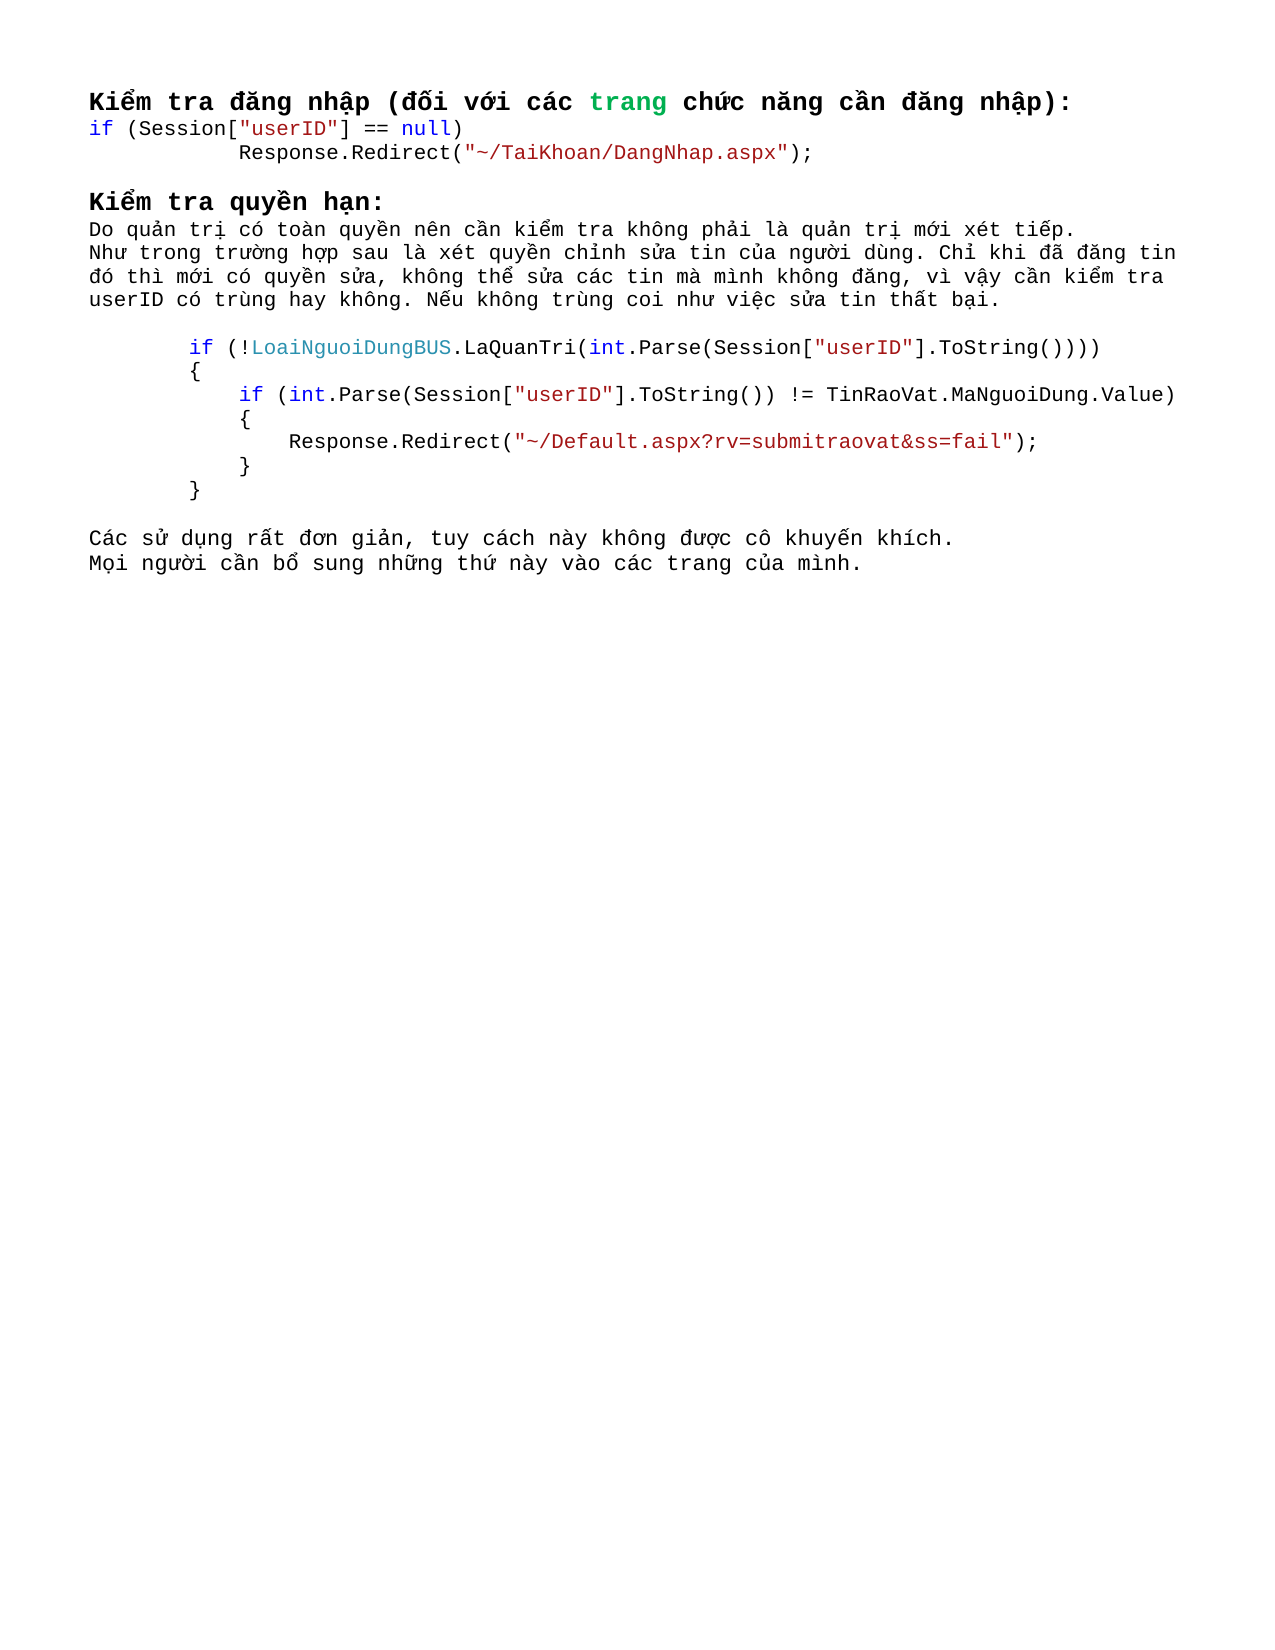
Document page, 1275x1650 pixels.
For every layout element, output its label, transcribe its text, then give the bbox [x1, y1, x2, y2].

text Kiểm tra quyền hạn: [89, 189, 1186, 218]
text if (!LoaiNguoiDungBUS.LaQuanTri(int.Parse(Session["userID"].ToString()))) [89, 337, 1186, 360]
text Response.Redirect("~/Default.aspx?rv=submitraovat&ss=fail"); [89, 431, 1186, 455]
text Response.Redirect("~/TaiKhoan/DangNhap.aspx"); [89, 142, 1186, 165]
text } [89, 479, 1186, 502]
text Do quản trị có toàn quyền nên cần kiểm tra không phải là quản trị mới xét tiếp. [89, 218, 1186, 242]
text Mọi người cần bổ sung những thứ này vào các trang của mình. [89, 552, 1186, 577]
text if (Session["userID"] == null) [89, 118, 1186, 142]
text } [89, 455, 1186, 479]
text { [89, 408, 1186, 431]
text if (int.Parse(Session["userID"].ToString()) != TinRaoVat.MaNguoiDung.Value) [89, 384, 1186, 408]
text Các sử dụng rất đơn giản, tuy cách này không được cô khuyến khích. [89, 527, 1186, 552]
text Kiểm tra đăng nhập (đối với các trang chức năng cần đăng nhập): [89, 89, 1186, 118]
text { [89, 360, 1186, 384]
text Như trong trường hợp sau là xét quyền chỉnh sửa tin của người dùng. Chỉ khi đã đăng tin đó thì mới có quyền sửa, không thể sửa các tin mà mình không đăng, vì vậy cần kiểm tra userID có trùng hay không. Nếu không trùng coi như việc sửa tin thất bại. [89, 242, 1186, 313]
